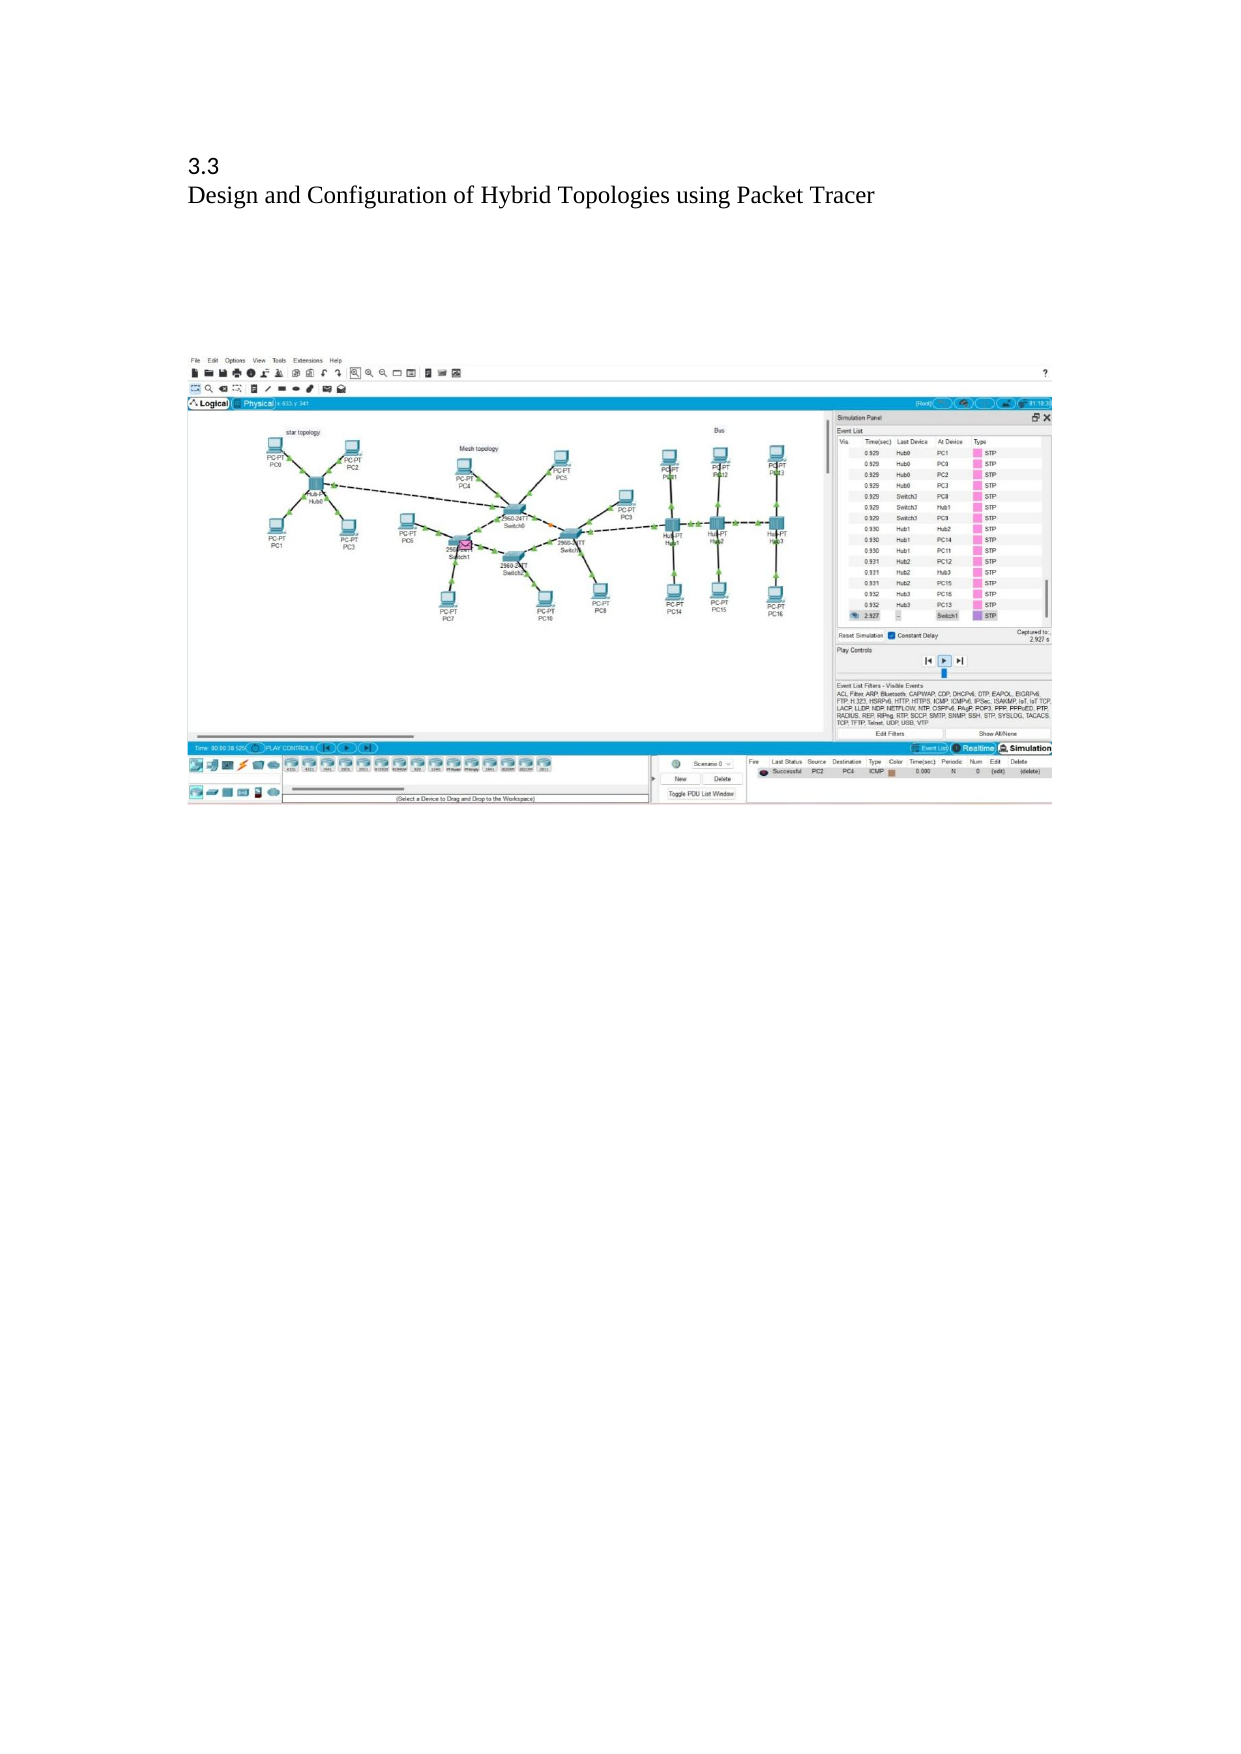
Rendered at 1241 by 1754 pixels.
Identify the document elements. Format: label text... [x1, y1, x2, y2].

text Design and Configuration of Hybrid Topologies using Packet Tracer [187, 181, 1053, 209]
picture [212, 746, 247, 750]
picture [265, 746, 317, 750]
picture [187, 356, 1052, 805]
text 3.3 [187, 150, 1053, 181]
